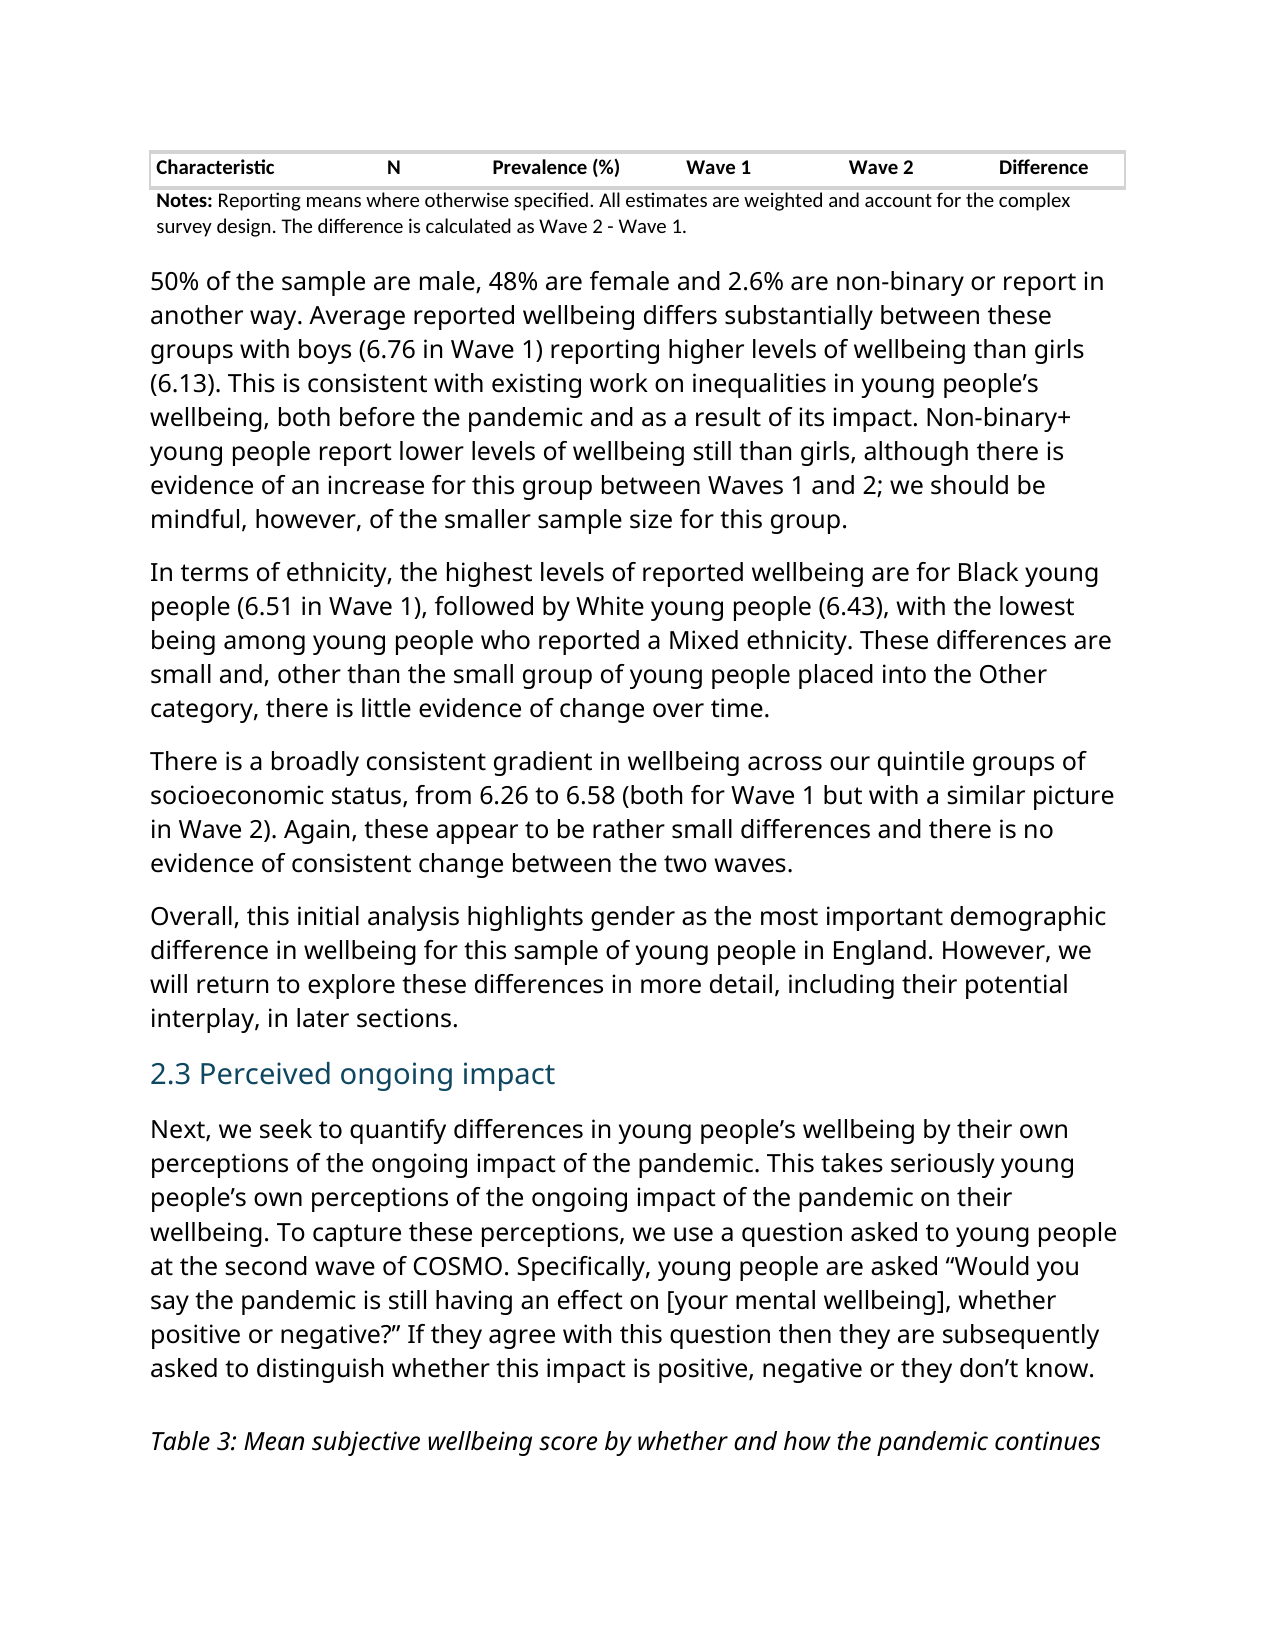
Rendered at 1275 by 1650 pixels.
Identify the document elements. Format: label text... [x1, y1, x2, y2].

text Next, we seek to quantify differences in young people’s wellbeing by their own perceptions of the ongoing impact of the pandemic. This takes seriously young people’s own perceptions of the ongoing impact of the pandemic on their wellbeing. To capture these perceptions, we use a question asked to young people at the second wave of COSMO. Specifically, young people are asked “Would you say the pandemic is still having an effect on [your mental wellbeing], whether positive or negative?” If they agree with this question then they are subsequently asked to distinguish whether this impact is positive, negative or they don’t know. [150, 1112, 1125, 1384]
subtitle 2.3 Perceived ongoing impact [150, 1053, 1125, 1093]
text There is a broadly consistent gradient in wellbeing across our quintile groups of socioeconomic status, from 6.26 to 6.58 (both for Wave 1 but with a similar picture in Wave 2). Again, these appear to be rather small differences and there is no evidence of consistent change between the two waves. [150, 743, 1125, 880]
text 50% of the sample are male, 48% are female and 2.6% are non-binary or report in another way. Average reported wellbeing differs substantially between these groups with boys (6.76 in Wave 1) reporting higher levels of wellbeing than girls (6.13). This is consistent with existing work on inequalities in young people’s wellbeing, both before the pandemic and as a result of its impact. Non-binary+ young people report lower levels of wellbeing still than girls, although there is evidence of an increase for this group between Waves 1 and 2; we should be mindful, however, of the smaller sample size for this group. [150, 263, 1125, 536]
text In terms of ethnicity, the highest levels of reported wellbeing are for Black young people (6.51 in Wave 1), followed by White young people (6.43), with the lowest being among young people who reported a Mixed ethnicity. These differences are small and, other than the small group of young people placed into the Other category, there is little evidence of change over time. [150, 554, 1125, 725]
text Overall, this initial analysis highlights gender as the most important demographic difference in wellbeing for this sample of young people in England. However, we will return to explore these differences in more detail, including their potential interplay, in later sections. [150, 898, 1125, 1035]
